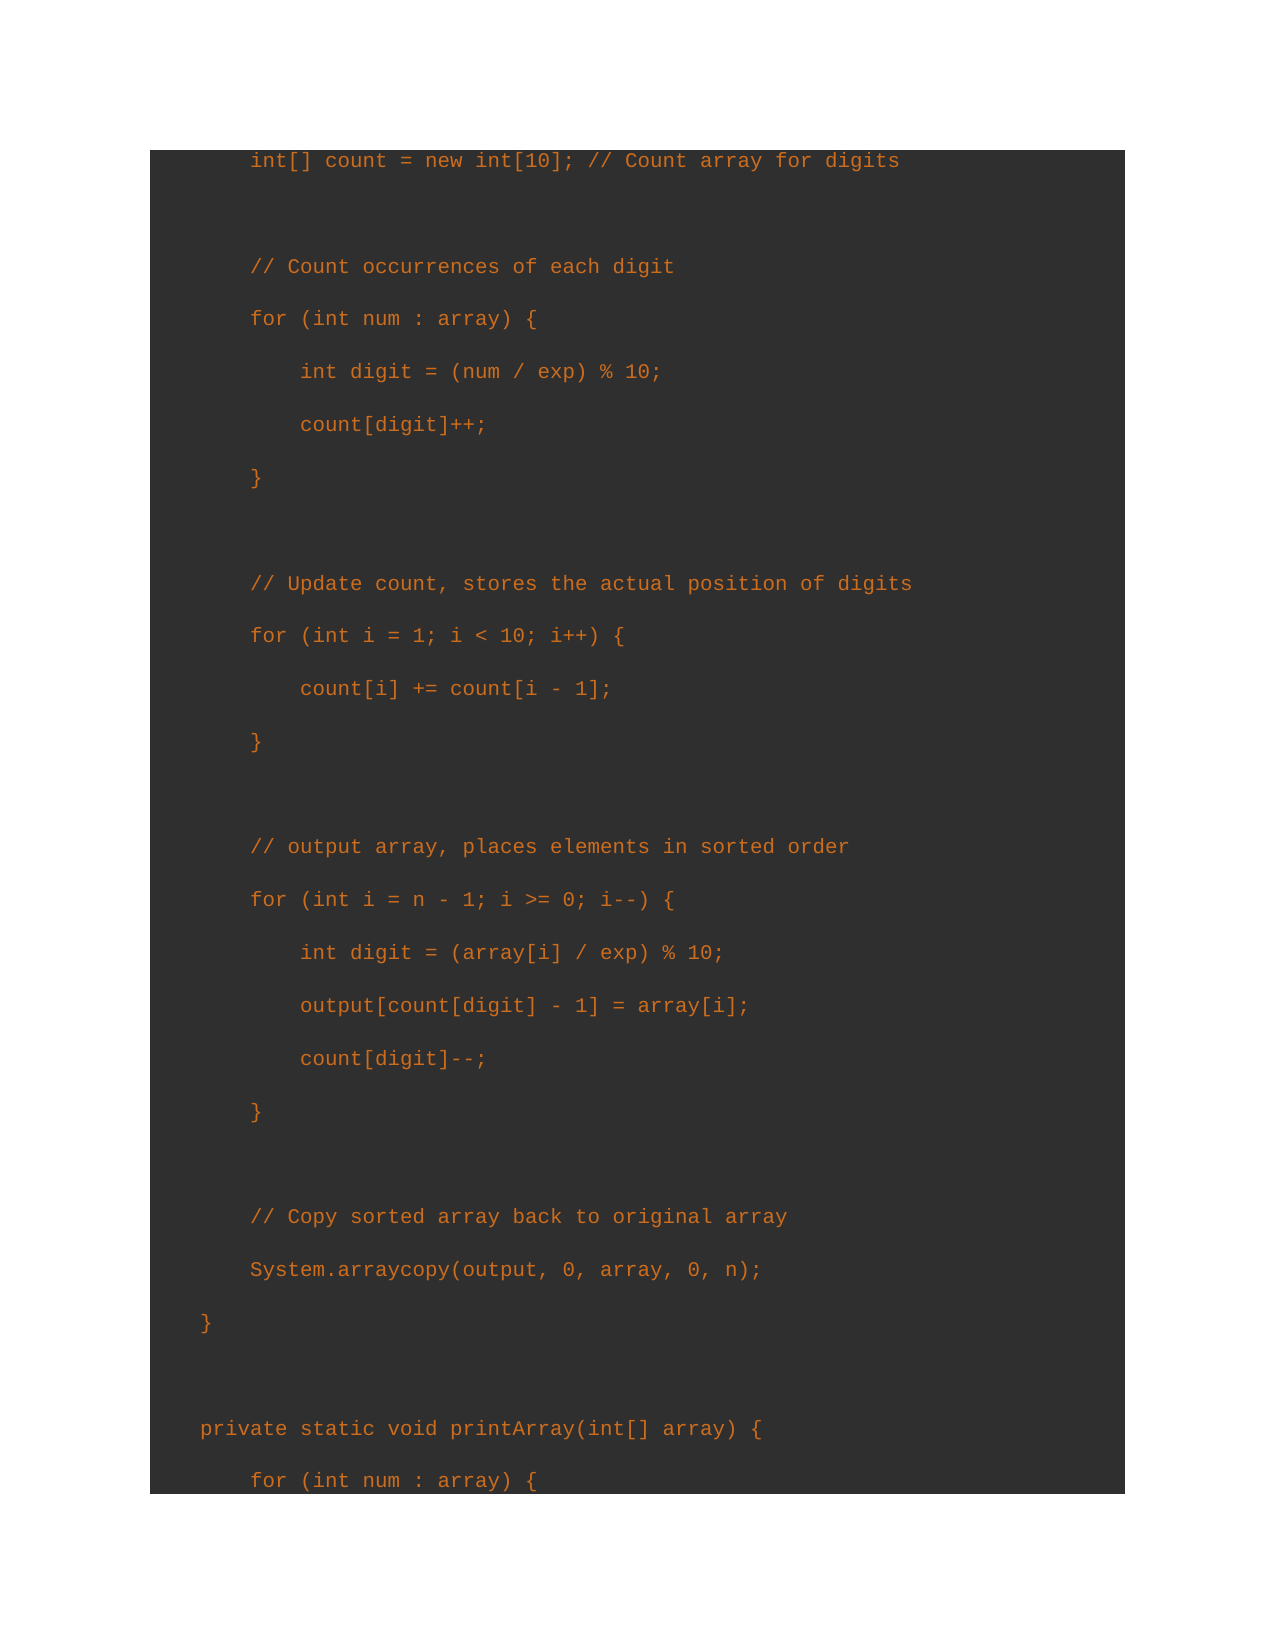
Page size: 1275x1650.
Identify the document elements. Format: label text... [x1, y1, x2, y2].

text int digit = (array[i] / exp) % 10; [150, 942, 1125, 966]
text // Count occurrences of each digit [150, 256, 1125, 279]
text // Copy sorted array back to original array [150, 1206, 1125, 1230]
text for (int i = 1; i < 10; i++) { [150, 625, 1125, 649]
text private static void printArray(int[] array) { [150, 1417, 1125, 1441]
text int digit = (num / exp) % 10; [150, 361, 1125, 385]
text } [150, 1101, 1125, 1124]
text count[digit]++; [150, 414, 1125, 438]
text } [150, 467, 1125, 491]
text // output array, places elements in sorted order [150, 837, 1125, 860]
text System.arraycopy(output, 0, array, 0, n); [150, 1259, 1125, 1283]
text for (int num : array) { [150, 1470, 1125, 1494]
text count[digit]--; [150, 1048, 1125, 1071]
text output[count[digit] - 1] = array[i]; [150, 995, 1125, 1019]
text int[] count = new int[10]; // Count array for digits [150, 150, 1125, 174]
text for (int i = n - 1; i >= 0; i--) { [150, 889, 1125, 913]
text } [150, 1312, 1125, 1336]
text // Update count, stores the actual position of digits [150, 572, 1125, 596]
text } [150, 731, 1125, 754]
text count[i] += count[i - 1]; [150, 678, 1125, 702]
text for (int num : array) { [150, 308, 1125, 332]
